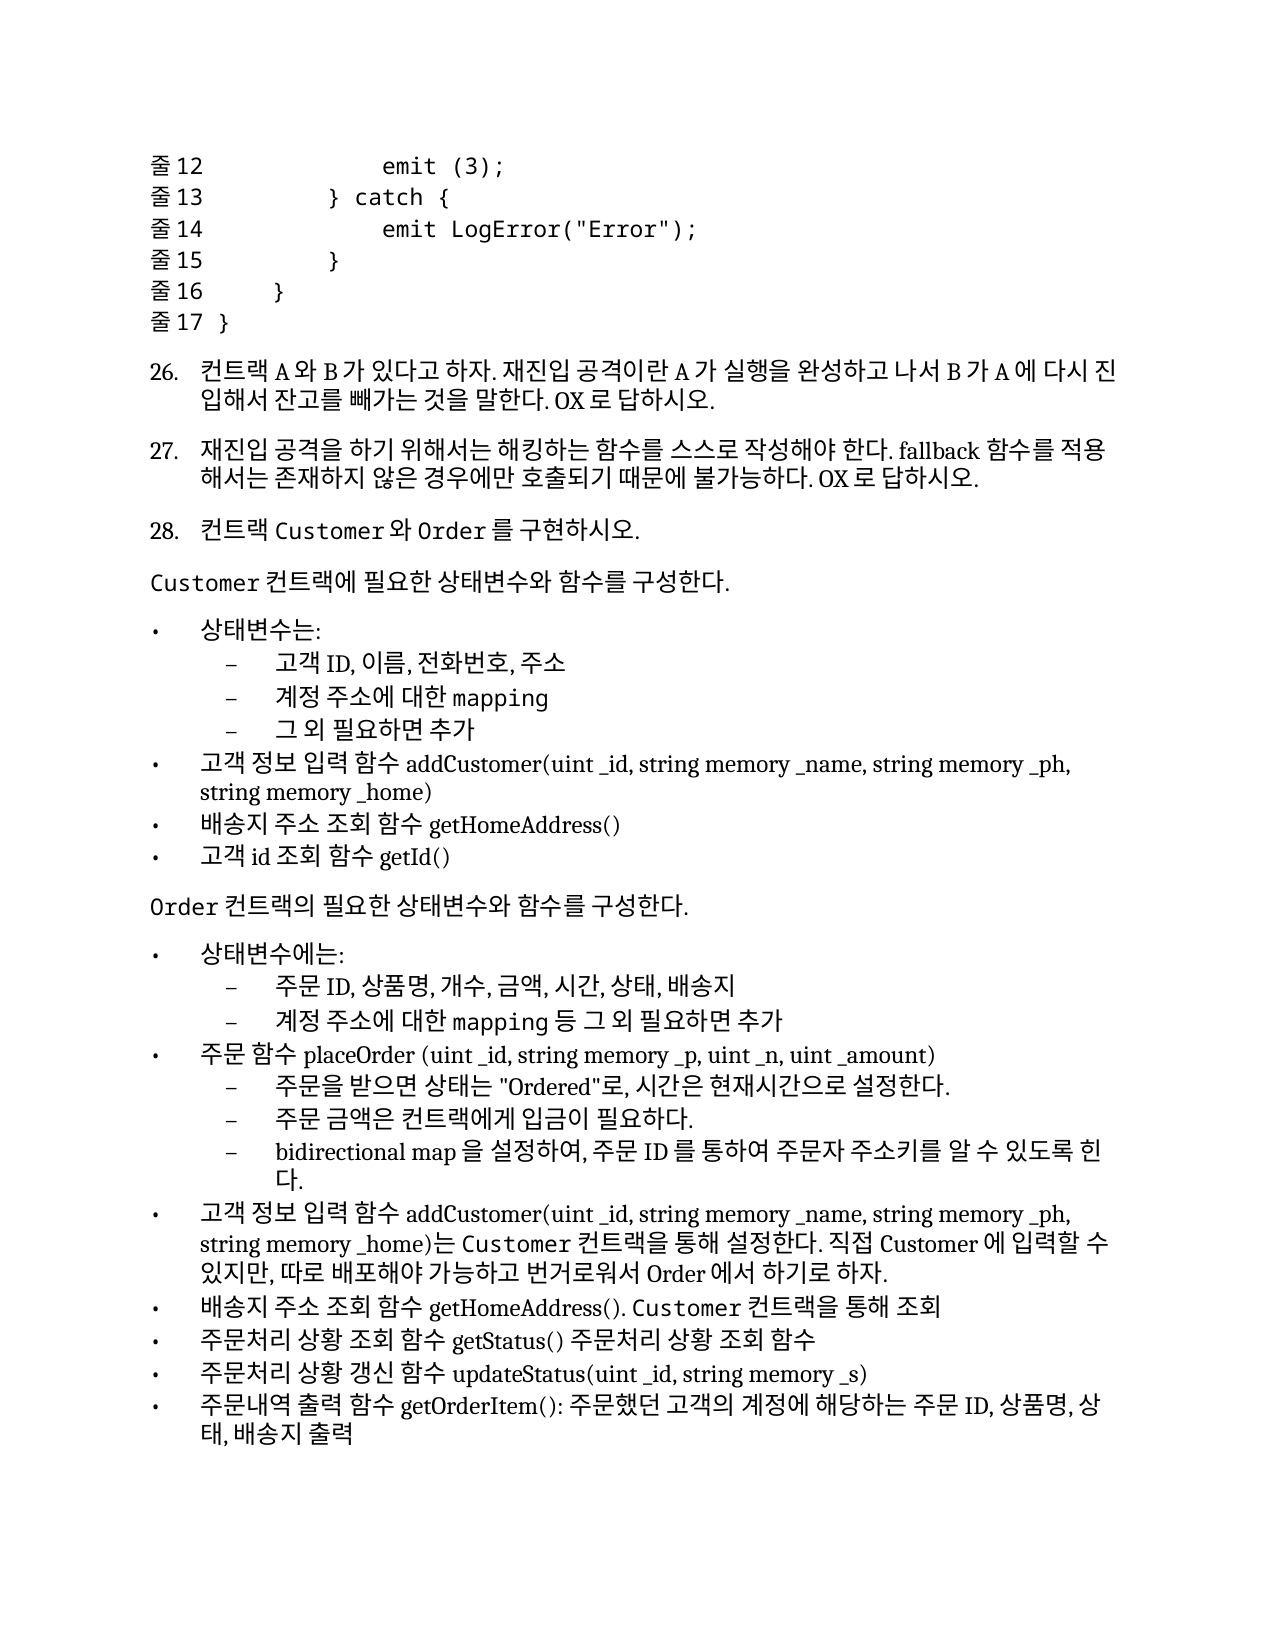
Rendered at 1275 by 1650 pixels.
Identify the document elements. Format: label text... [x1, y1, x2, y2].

text Order 컨트랙의 필요한 상태변수와 함수를 구성한다. [150, 891, 1125, 922]
list 컨트랙 A와 B가 있다고 하자. 재진입 공격이란 A가 실행을 완성하고 나서 B가 A에 다시 진입해서 잔고를 빼가는 것을 말한다. OX로 답하시오. [150, 358, 1125, 416]
list 계정 주소에 대한 mapping [225, 682, 1125, 713]
text Customer 컨트랙에 필요한 상태변수와 함수를 구성한다. [150, 567, 1125, 598]
list 고객ID, 이름, 전화번호, 주소 [225, 649, 1125, 678]
list 상태변수에는: [150, 941, 1125, 969]
list 계정 주소에 대한 mapping 등 그 외 필요하면 추가 [225, 1006, 1125, 1037]
list 배송지 주소 조회 함수 getHomeAddress() [150, 811, 1125, 839]
list 주문 금액은 컨트랙에게 입금이 필요하다. [225, 1106, 1125, 1134]
list 그 외 필요하면 추가 [225, 717, 1125, 746]
list 고객 정보 입력 함수 addCustomer(uint _id, string memory _name, string memory _ph, string memory _home)는 Customer 컨트랙을 통해 설정한다. 직접 Customer에 입력할 수 있지만, 따로 배포해야 가능하고 번거로워서 Order에서 하기로 하자. [150, 1199, 1125, 1288]
list 주문내역 출력 함수 getOrderItem(): 주문했던 고객의 계정에 해당하는 주문ID, 상품명, 상태, 배송지 출력 [150, 1392, 1125, 1449]
list 주문처리 상황 조회 함수 getStatus() 주문처리 상황 조회 함수 [150, 1327, 1125, 1356]
list 컨트랙 Customer와 Order를 구현하시오. [150, 515, 1125, 546]
list 고객 정보 입력 함수 addCustomer(uint _id, string memory _name, string memory _ph, string memory _home) [150, 749, 1125, 807]
list 상태변수는: [150, 617, 1125, 646]
list bidirectional map을 설정하여, 주문ID를 통하여 주문자 주소키를 알 수 있도록 힌다. [225, 1138, 1125, 1196]
list 주문ID, 상품명, 개수, 금액, 시간, 상태, 배송지 [225, 973, 1125, 1002]
list 주문 함수 placeOrder (uint _id, string memory _p, uint _n, uint _amount) [150, 1041, 1125, 1069]
list 주문처리 상황 갱신 함수 updateStatus(uint _id, string memory _s) [150, 1359, 1125, 1388]
list 재진입 공격을 하기 위해서는 해킹하는 함수를 스스로 작성해야 한다. fallback 함수를 적용해서는 존재하지 않은 경우에만 호출되기 때문에 불가능하다. OX로 답하시오. [150, 437, 1125, 494]
list 주문을 받으면 상태는 "Ordered"로, 시간은 현재시간으로 설정한다. [225, 1073, 1125, 1102]
list 고객id 조회 함수 getId() [150, 843, 1125, 872]
list 배송지 주소 조회 함수 getHomeAddress(). Customer 컨트랙을 통해 조회 [150, 1292, 1125, 1323]
